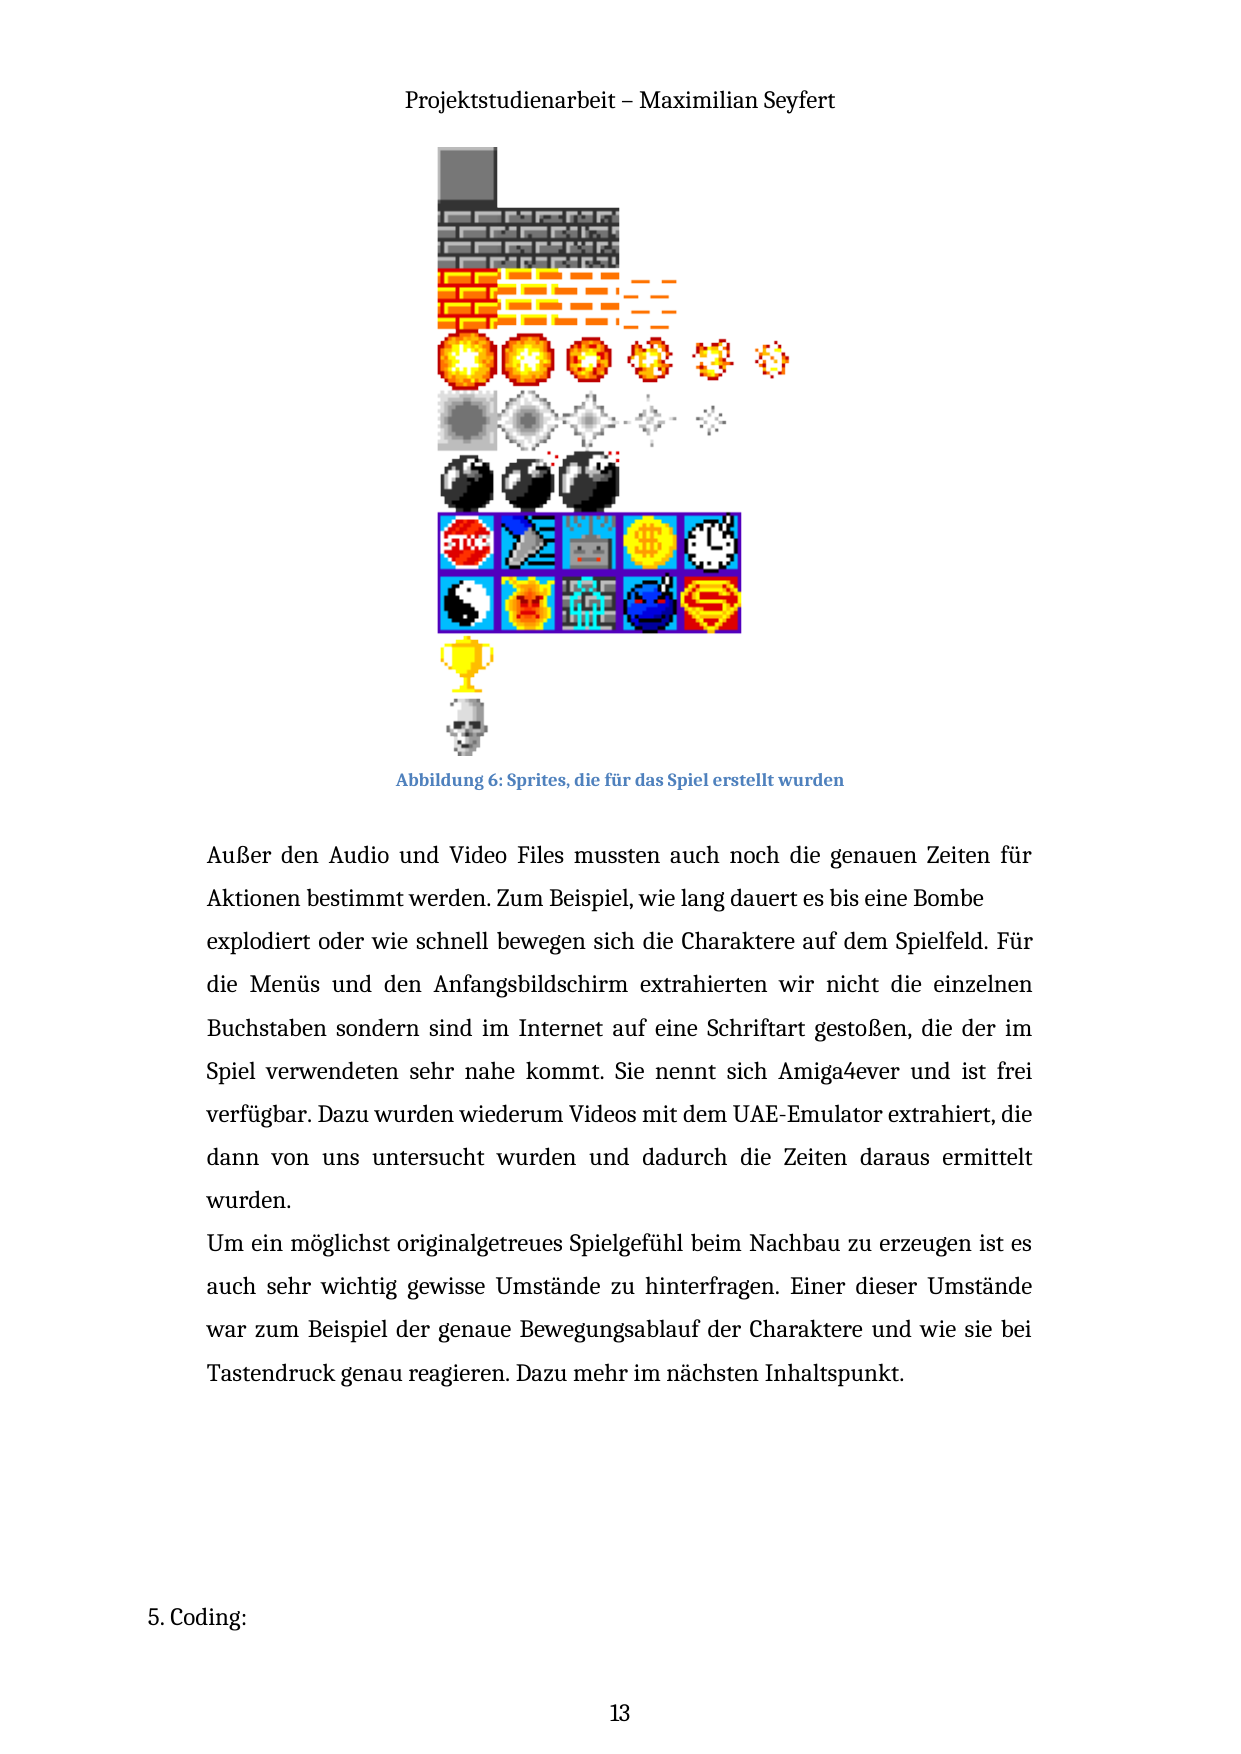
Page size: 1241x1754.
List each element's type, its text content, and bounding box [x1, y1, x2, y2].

text 5. Coding: [148, 1603, 1033, 1632]
text explodiert oder wie schnell bewegen sich die Charaktere auf dem Spielfeld. Für die Menüs und den Anfangsbildschirm extrahierten wir nicht die einzelnen Buchstaben sondern sind im Internet auf eine Schriftart gestoßen, die der im Spiel verwendeten sehr nahe kommt. Sie nennt sich Amiga4ever und ist frei verfügbar. Dazu wurden wiederum Videos mit dem UAE-Emulator extrahiert, die dann von uns untersucht wurden und dadurch die Zeiten daraus ermittelt wurden. [207, 927, 1033, 1215]
text Um ein möglichst originalgetreues Spielgefühl beim Nachbau zu erzeugen ist es auch sehr wichtig gewisse Umstände zu hinterfragen. Einer dieser Umstände war zum Beispiel der genaue Bewegungsablauf der Charaktere und wie sie bei Tastendruck genau reagieren. Dazu mehr im nächsten Inhaltspunkt. [207, 1229, 1033, 1387]
picture [437, 147, 803, 756]
text Außer den Audio und Video Files mussten auch noch die genauen Zeiten für Aktionen bestimmt werden. Zum Beispiel, wie lang dauert es bis eine Bombe [207, 841, 1033, 913]
text Abbildung 6: Sprites, die für das Spiel erstellt wurden [148, 770, 1093, 791]
